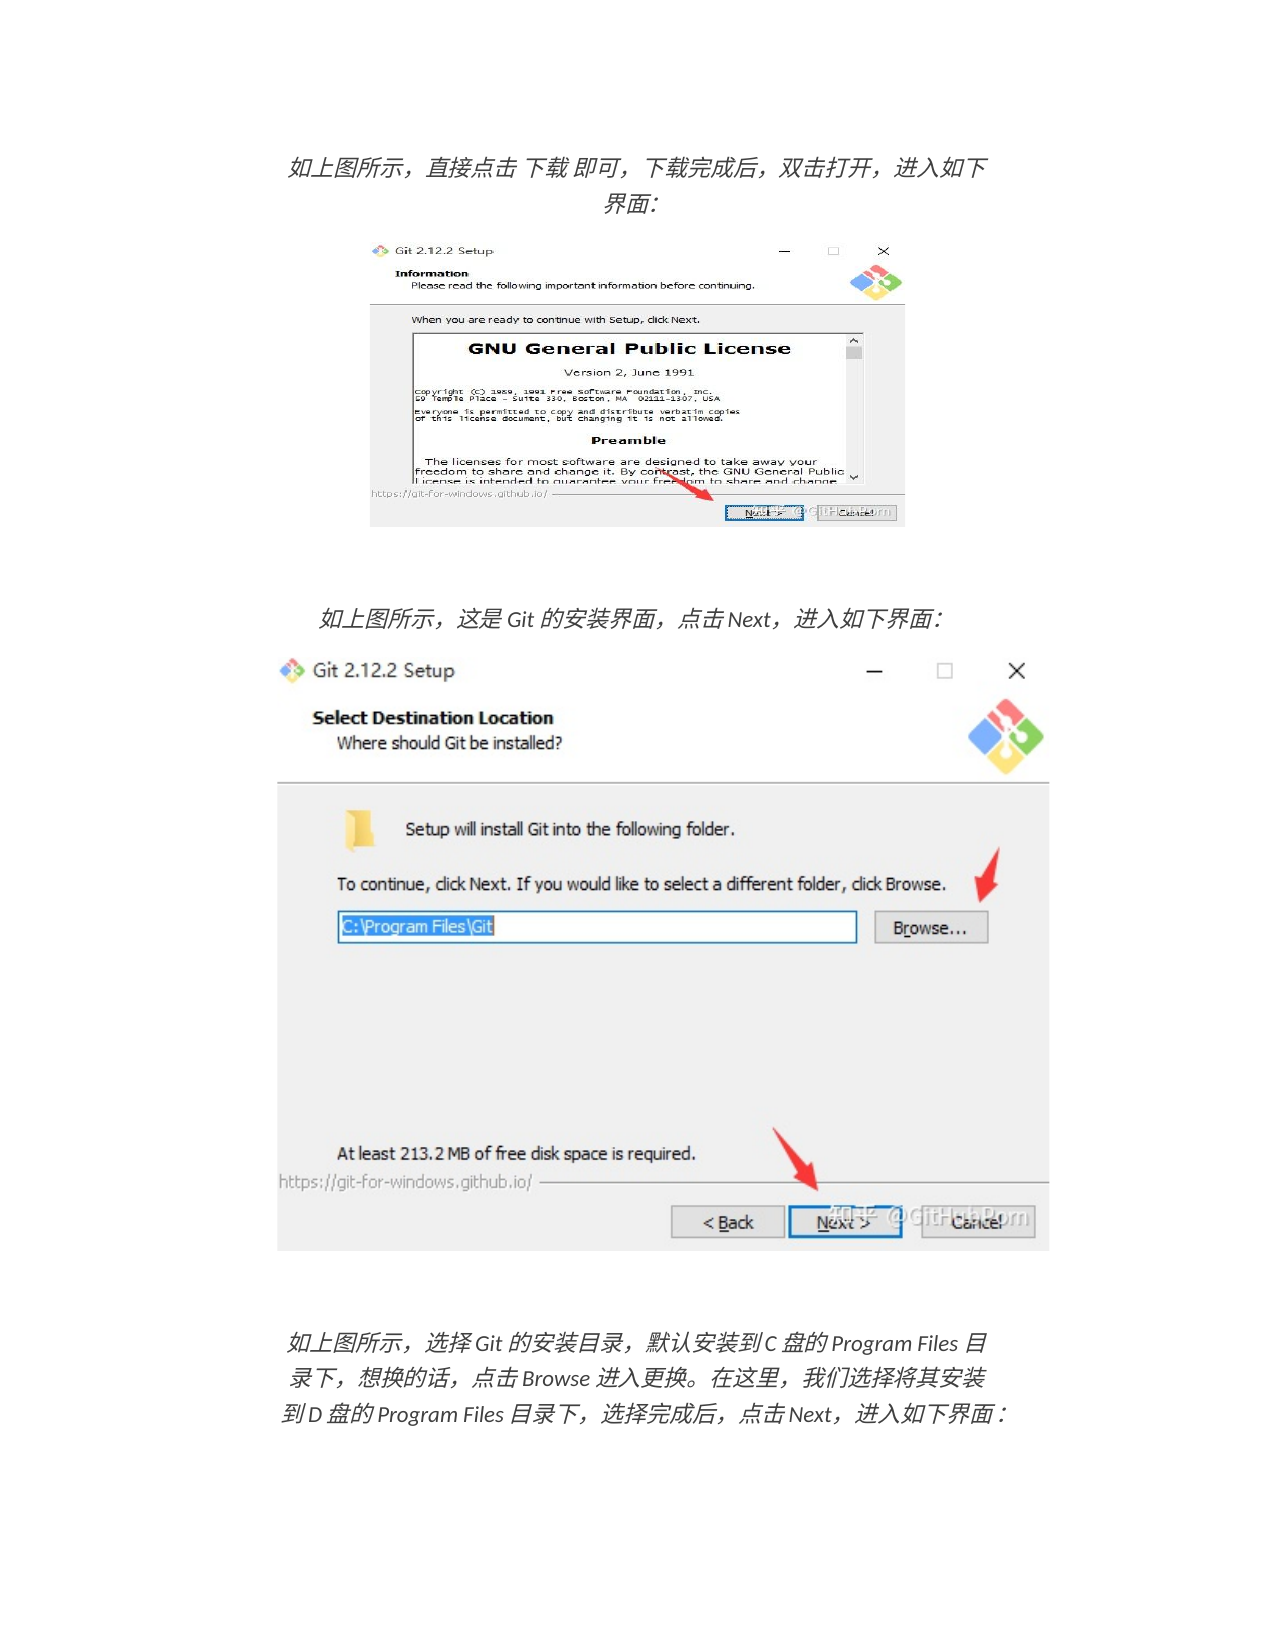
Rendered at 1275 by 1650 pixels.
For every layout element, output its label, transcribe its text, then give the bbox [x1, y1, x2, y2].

picture [369, 242, 906, 527]
text 如上图所示，选择 Git 的安装目录，默认安装到C盘的Program Files目录下，想换的话，点击Browse进入更换。在这里，我们选择将其安装到D盘的Program Files目录下，选择完成后，点击Next，进入如下界面： [277, 1324, 997, 1429]
text 如上图所示，直接点击 下载 即可，下载完成后，双击打开，进入如下界面： [277, 150, 997, 219]
picture [277, 657, 1050, 1251]
text 如上图所示，这是 Git 的安装界面，点击Next，进入如下界面： [277, 601, 997, 634]
